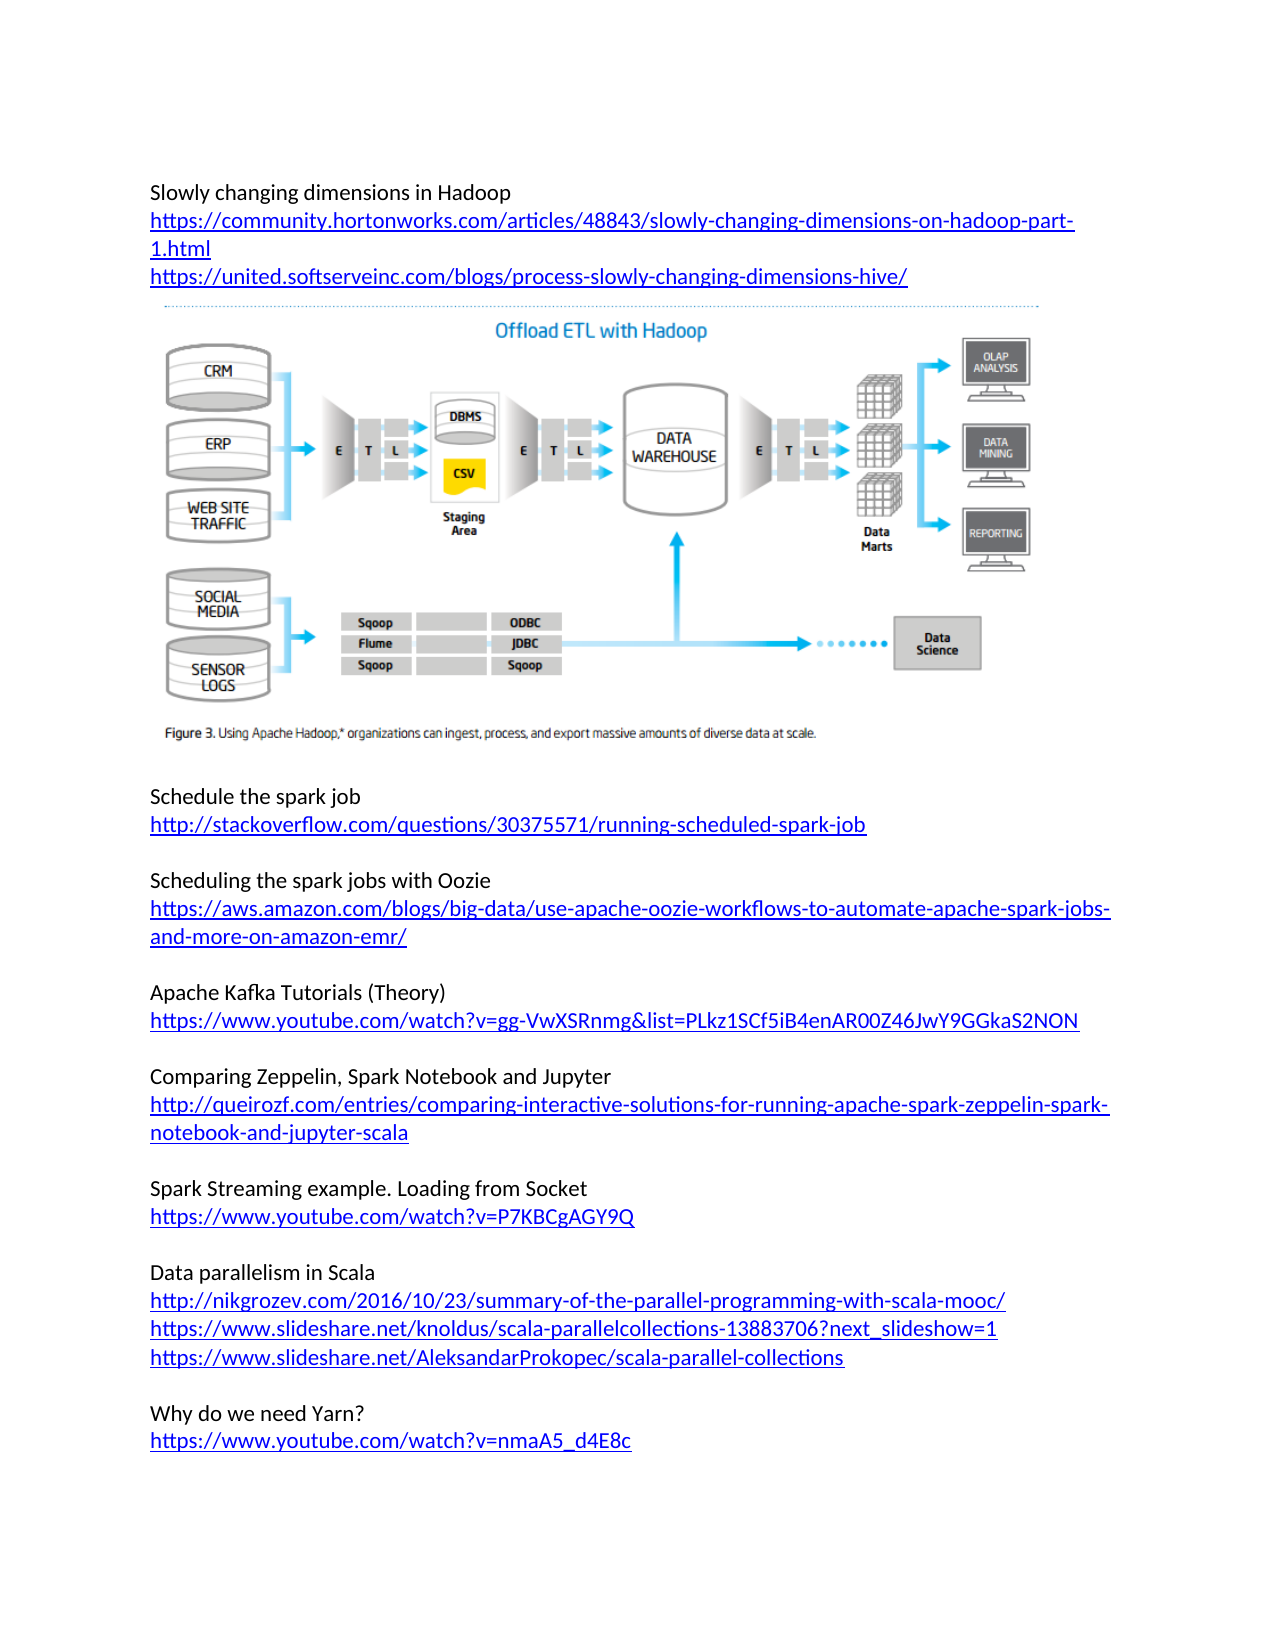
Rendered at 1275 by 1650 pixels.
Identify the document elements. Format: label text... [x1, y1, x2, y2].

text https://aws.amazon.com/blogs/big-data/use-apache-oozie-workflows-to-automate-apache-spark-jobs-and-more-on-amazon-emr/ [150, 894, 1125, 950]
text Scheduling the spark jobs with Oozie [150, 866, 1125, 894]
text Schedule the spark job [150, 782, 1125, 810]
text Why do we need Yarn? [150, 1399, 1125, 1427]
text https://community.hortonworks.com/articles/48843/slowly-changing-dimensions-on-hadoop-part-1.html [150, 206, 1125, 262]
text Comparing Zeppelin, Spark Notebook and Jupyter [150, 1062, 1125, 1090]
text http://nikgrozev.com/2016/10/23/summary-of-the-parallel-programming-with-scala-mooc/ [150, 1287, 1125, 1314]
text https://www.youtube.com/watch?v=P7KBCgAGY9Q [150, 1202, 1125, 1231]
text http://stackoverflow.com/questions/30375571/running-scheduled-spark-job [150, 810, 1125, 838]
text https://www.youtube.com/watch?v=gg-VwXSRnmg&list=PLkz1SCf5iB4enAR00Z46JwY9GGkaS2NON [150, 1006, 1125, 1034]
text https://www.slideshare.net/knoldus/scala-parallelcollections-13883706?next_slideshow=1 [150, 1314, 1125, 1343]
text Slowly changing dimensions in Hadoop [150, 178, 1125, 206]
text http://queirozf.com/entries/comparing-interactive-solutions-for-running-apache-spark-zeppelin-spark-notebook-and-jupyter-scala [150, 1090, 1125, 1146]
text Data parallelism in Scala [150, 1258, 1125, 1287]
picture [150, 290, 1048, 755]
text Apache Kafka Tutorials (Theory) [150, 978, 1125, 1006]
text https://www.slideshare.net/AleksandarProkopec/scala-parallel-collections [150, 1343, 1125, 1371]
text Spark Streaming example. Loading from Socket [150, 1174, 1125, 1202]
text https://united.softserveinc.com/blogs/process-slowly-changing-dimensions-hive/ [150, 262, 1125, 290]
text https://www.youtube.com/watch?v=nmaA5_d4E8c [150, 1427, 1125, 1455]
